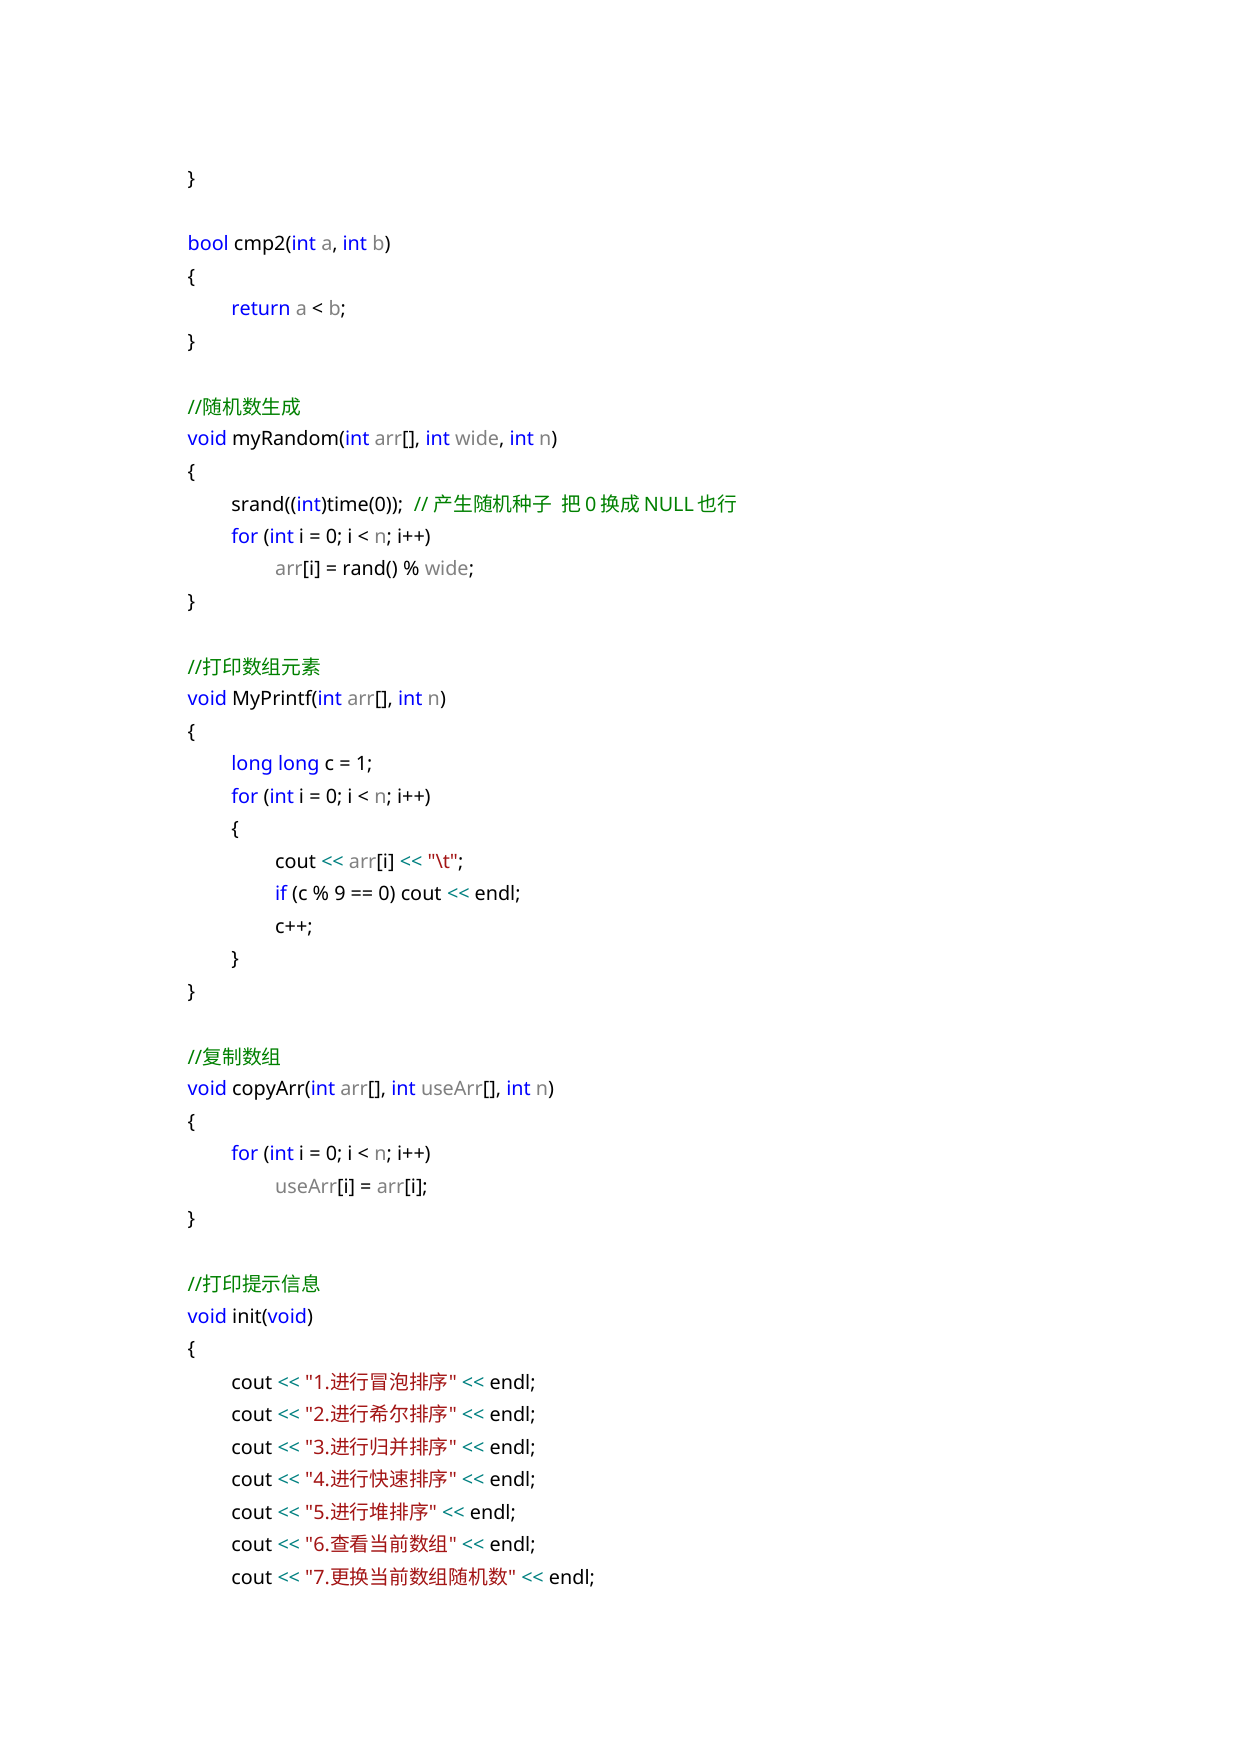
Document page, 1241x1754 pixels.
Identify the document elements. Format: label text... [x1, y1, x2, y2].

text cout << "3.进行归并排序" << endl; [187, 1429, 1053, 1462]
text } [187, 584, 1053, 617]
text //打印提示信息 [187, 1267, 1053, 1299]
text } [187, 974, 1053, 1007]
text void MyPrintf(int arr[], int n) [187, 682, 1053, 714]
text cout << "2.进行希尔排序" << endl; [187, 1397, 1053, 1429]
text c++; [187, 909, 1053, 942]
text } [187, 162, 1053, 194]
text } [187, 324, 1053, 357]
text for (int i = 0; i < n; i++) [187, 779, 1053, 812]
text cout << "6.查看当前数组" << endl; [187, 1527, 1053, 1559]
text //随机数生成 [187, 389, 1053, 422]
text } [187, 1202, 1053, 1234]
text for (int i = 0; i < n; i++) [187, 519, 1053, 552]
text cout << "5.进行堆排序" << endl; [187, 1494, 1053, 1527]
text cout << arr[i] << "\t"; [187, 844, 1053, 877]
text //复制数组 [187, 1039, 1053, 1072]
text srand((int)time(0)); // 产生随机种子 把0换成NULL也行 [187, 487, 1053, 519]
text } [187, 942, 1053, 974]
text arr[i] = rand() % wide; [187, 552, 1053, 584]
text { [187, 259, 1053, 292]
text useArr[i] = arr[i]; [187, 1169, 1053, 1202]
text for (int i = 0; i < n; i++) [187, 1137, 1053, 1169]
text if (c % 9 == 0) cout << endl; [187, 877, 1053, 909]
text { [187, 1332, 1053, 1364]
text //打印数组元素 [187, 649, 1053, 682]
text cout << "4.进行快速排序" << endl; [187, 1462, 1053, 1494]
text { [187, 714, 1053, 747]
text long long c = 1; [187, 747, 1053, 779]
text cout << "7.更换当前数组随机数" << endl; [187, 1559, 1053, 1592]
text bool cmp2(int a, int b) [187, 227, 1053, 259]
text cout << "1.进行冒泡排序" << endl; [187, 1364, 1053, 1397]
text { [187, 1104, 1053, 1137]
text void copyArr(int arr[], int useArr[], int n) [187, 1072, 1053, 1104]
text { [187, 812, 1053, 844]
text return a < b; [187, 292, 1053, 324]
text { [187, 454, 1053, 487]
text void init(void) [187, 1299, 1053, 1332]
text void myRandom(int arr[], int wide, int n) [187, 422, 1053, 454]
